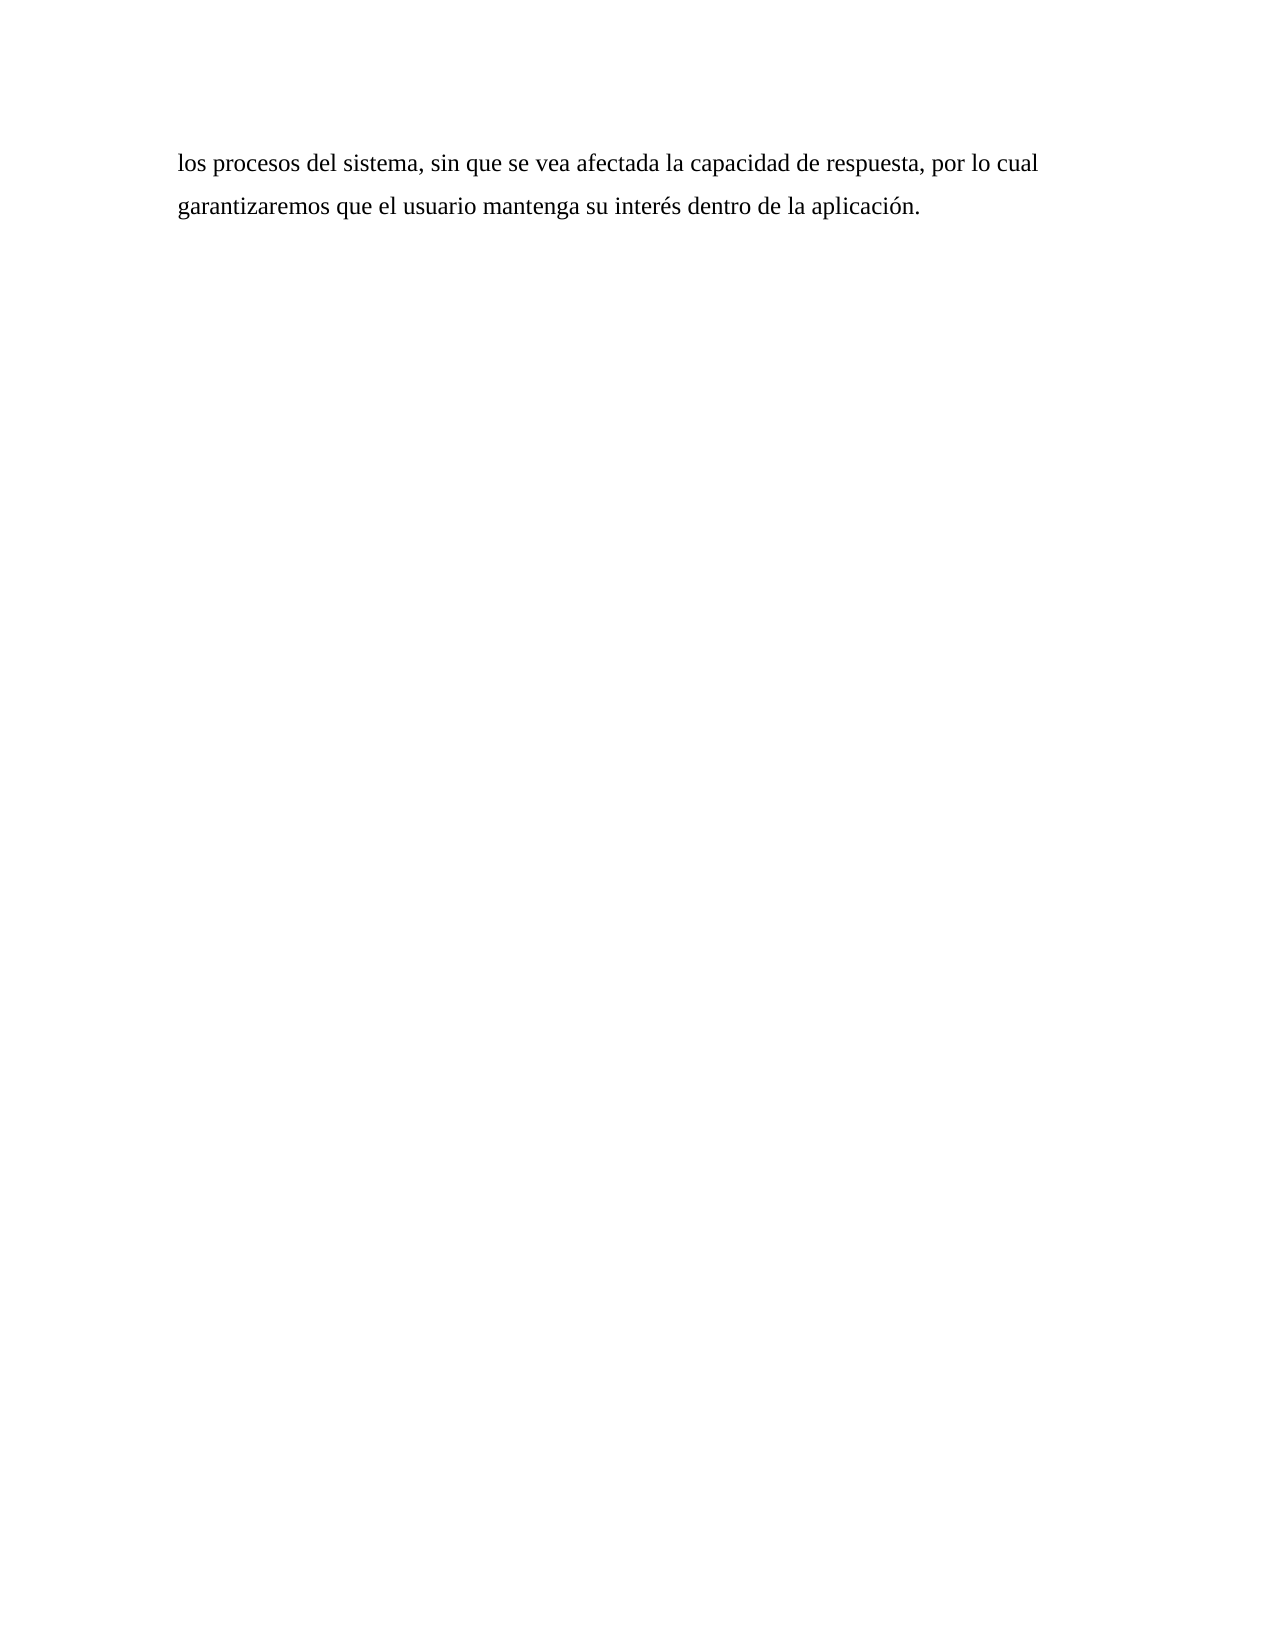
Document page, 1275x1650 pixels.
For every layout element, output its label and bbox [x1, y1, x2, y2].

text [177, 148, 1098, 219]
